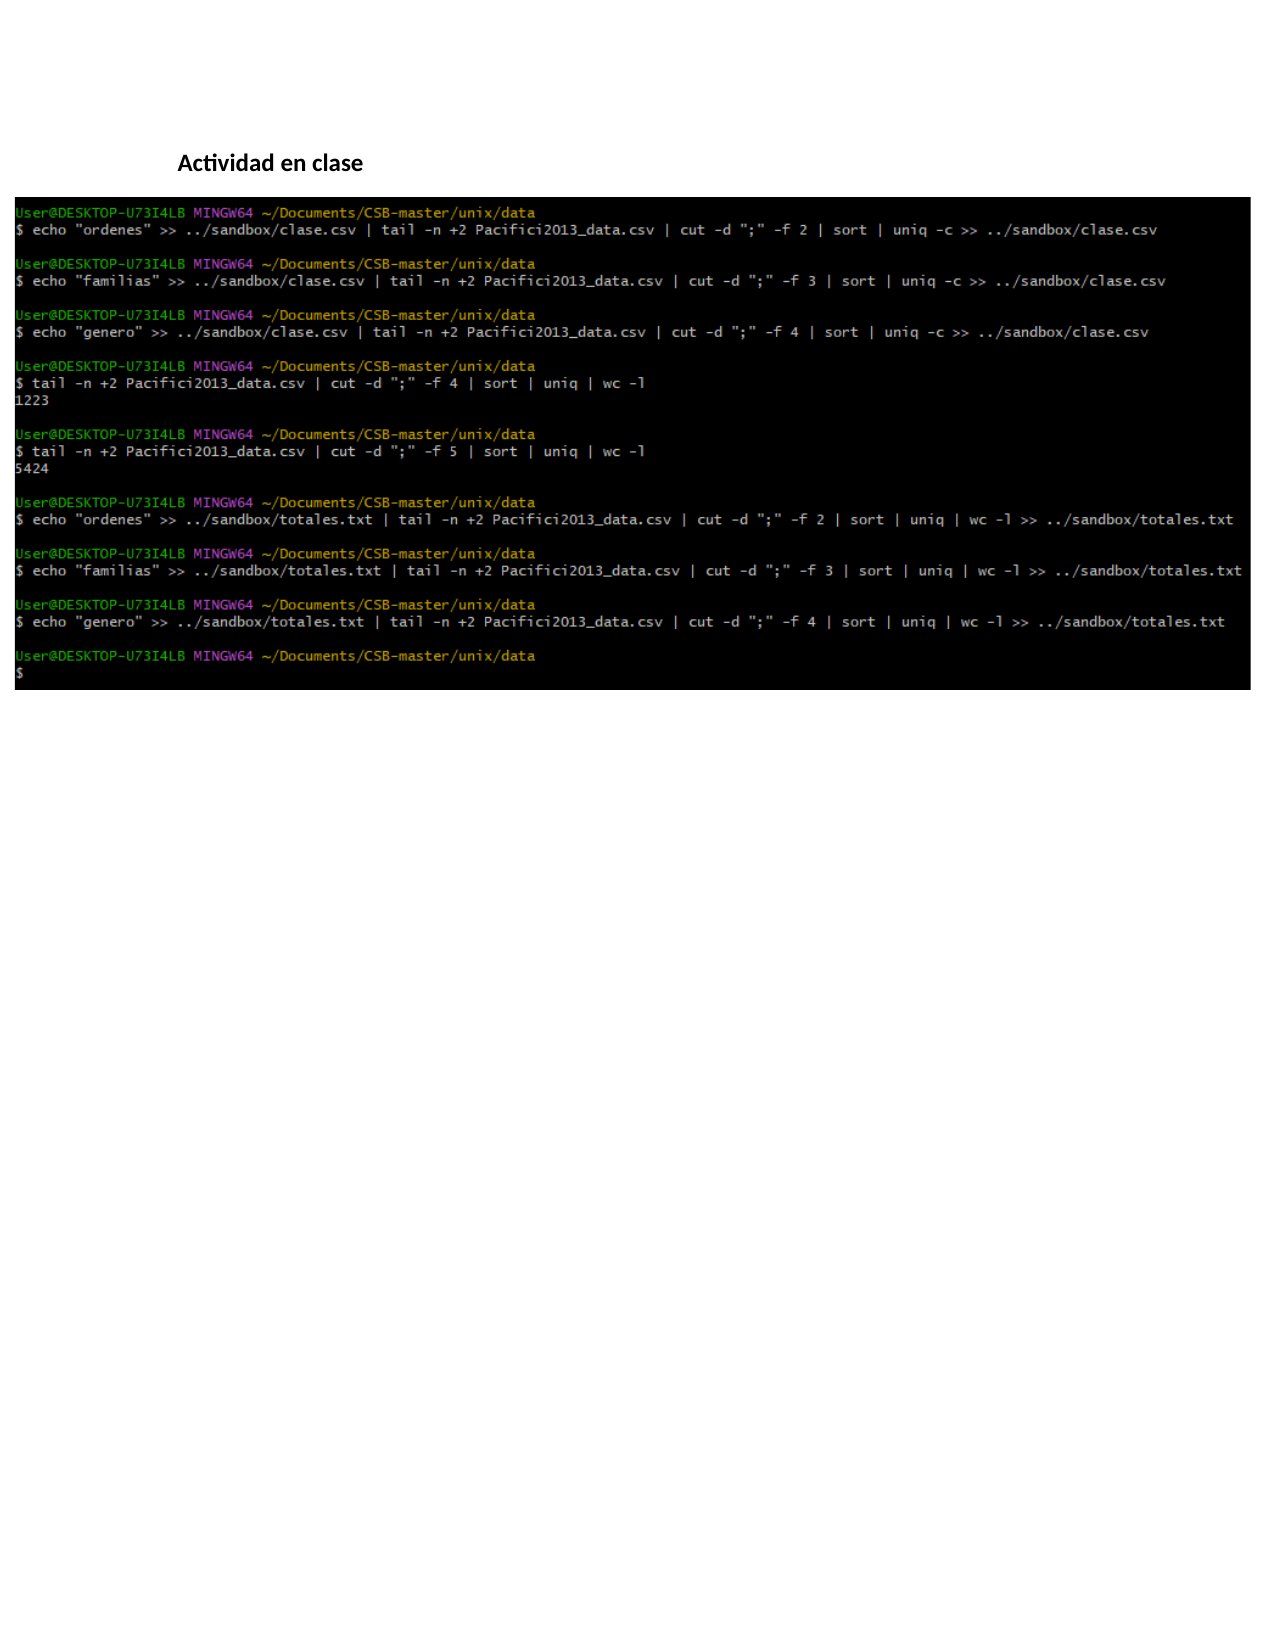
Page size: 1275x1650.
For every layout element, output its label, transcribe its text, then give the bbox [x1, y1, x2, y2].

picture [14, 197, 1251, 690]
text Actividad en clase [177, 148, 1098, 178]
